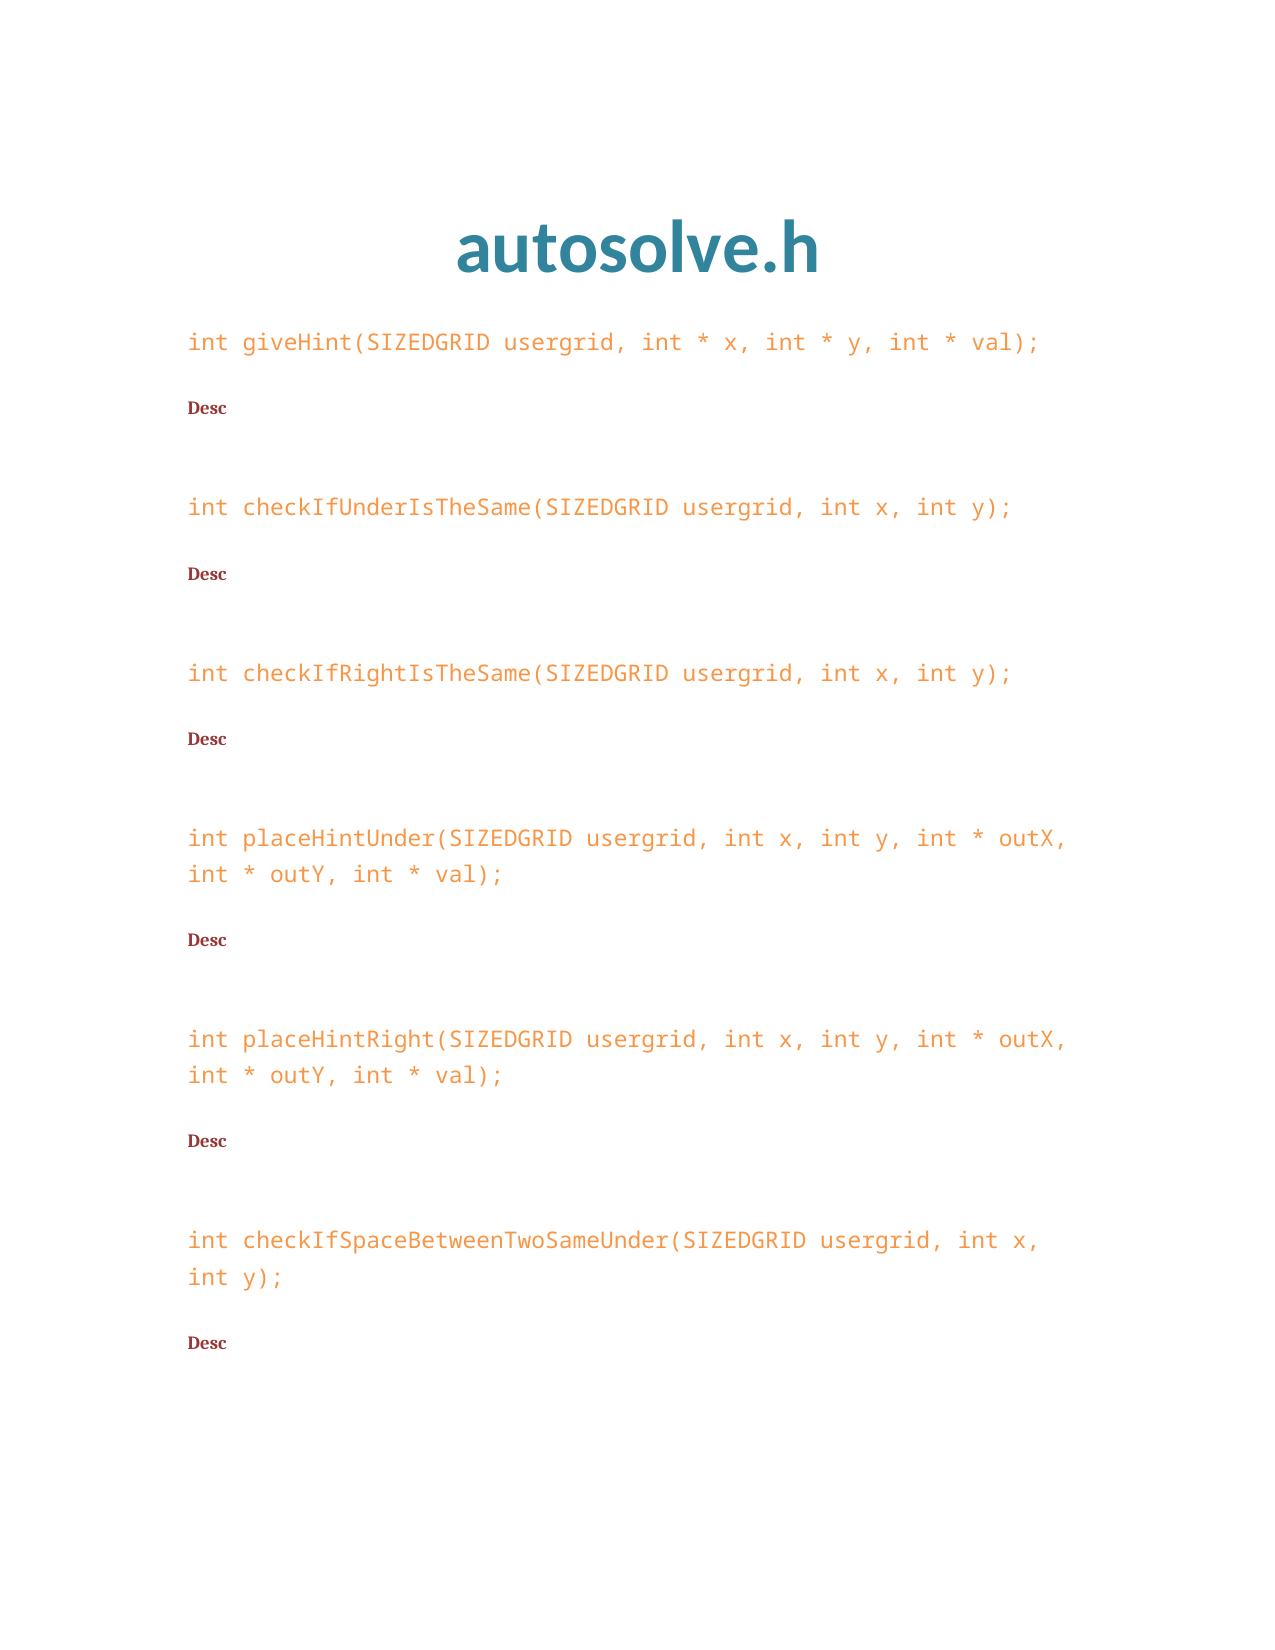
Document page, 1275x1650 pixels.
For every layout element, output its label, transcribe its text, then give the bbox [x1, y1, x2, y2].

subtitle int checkIfRightIsTheSame(SIZEDGRID usergrid, int x, int y); [187, 657, 1087, 724]
subtitle autosolve.h [187, 200, 1087, 292]
subtitle int giveHint(SIZEDGRID usergrid, int * x, int * y, int * val); [187, 326, 1087, 393]
subtitle int checkIfUnderIsTheSame(SIZEDGRID usergrid, int x, int y); [187, 491, 1087, 558]
text Desc [187, 1332, 1087, 1354]
text Desc [187, 930, 1087, 951]
text Desc [187, 398, 1087, 419]
text Desc [187, 1131, 1087, 1153]
subtitle int placeHintRight(SIZEDGRID usergrid, int x, int y, int * outX, int * outY, int * val); [187, 1023, 1087, 1126]
text Desc [187, 563, 1087, 585]
subtitle int placeHintUnder(SIZEDGRID usergrid, int x, int y, int * outX, int * outY, int * val); [187, 822, 1087, 925]
subtitle int checkIfSpaceBetweenTwoSameUnder(SIZEDGRID usergrid, int x, int y); [187, 1224, 1087, 1328]
text Desc [187, 728, 1087, 750]
